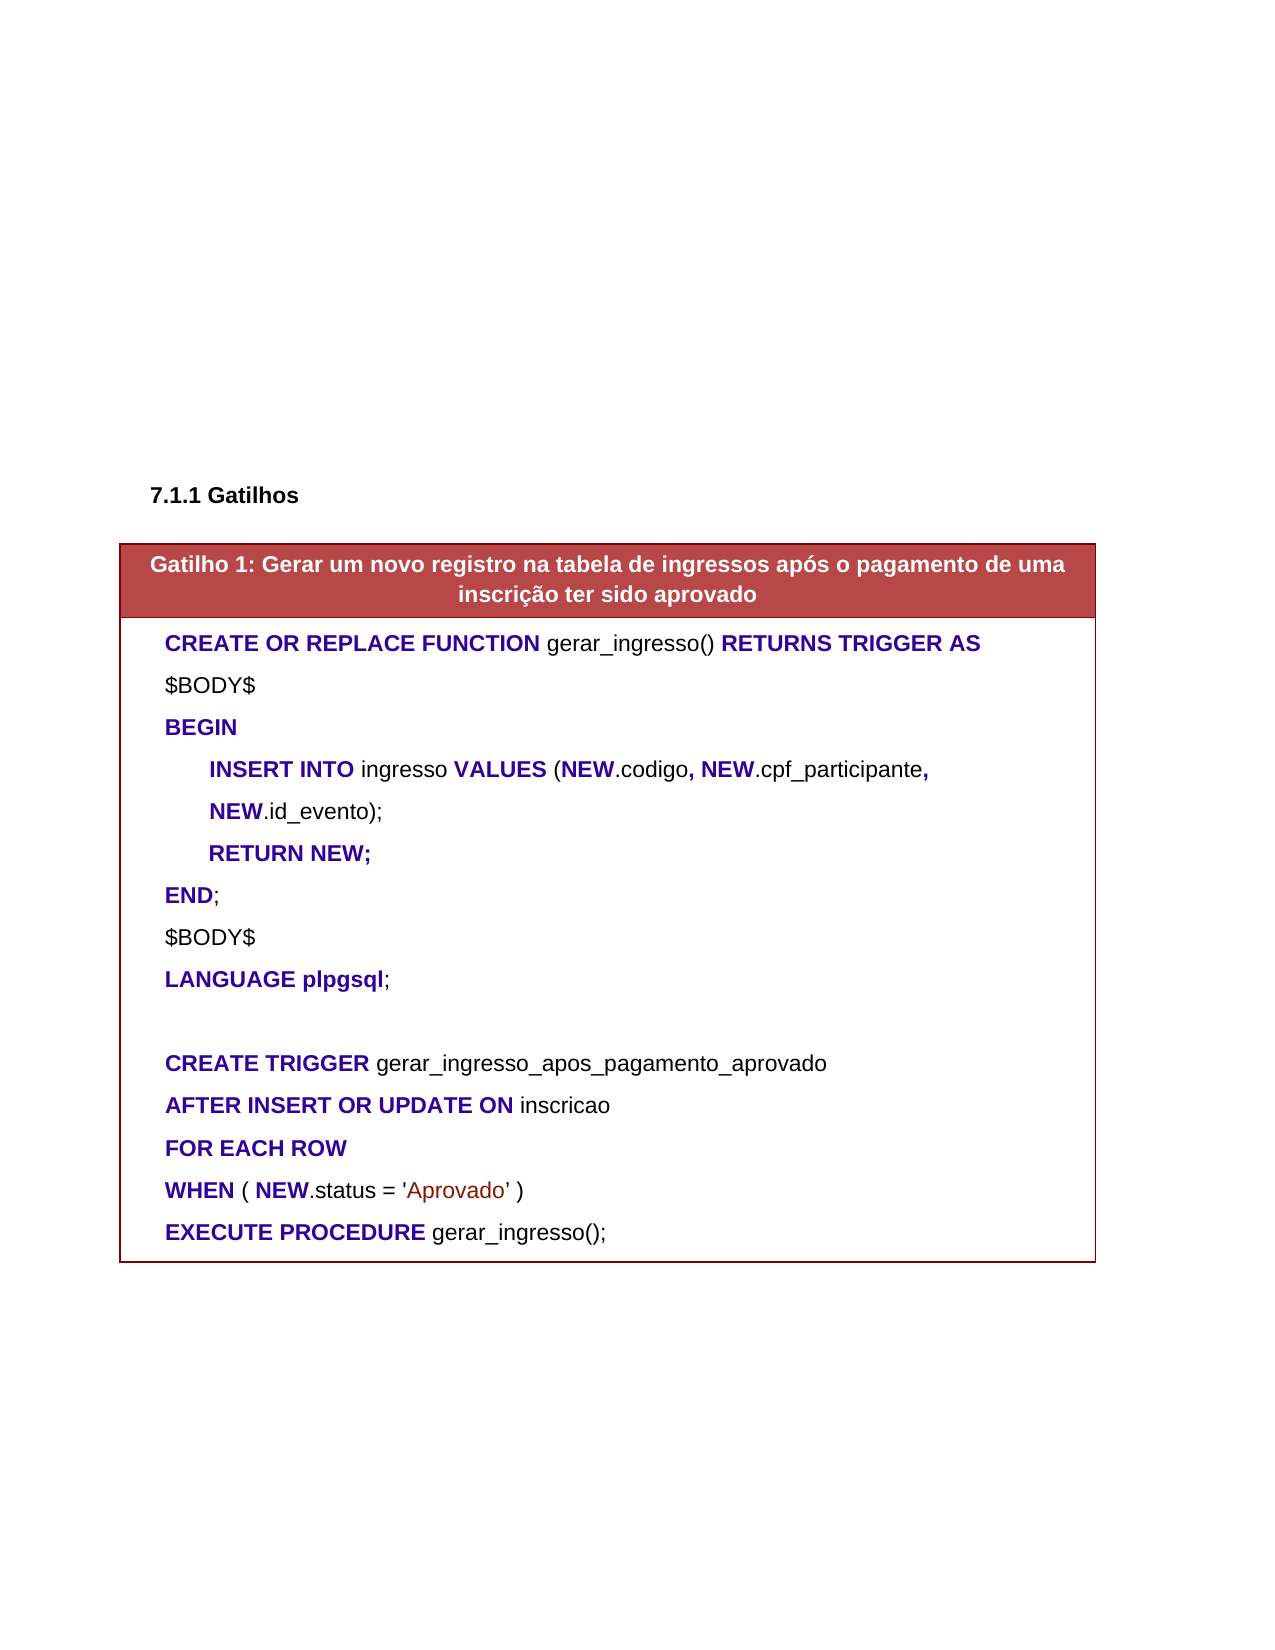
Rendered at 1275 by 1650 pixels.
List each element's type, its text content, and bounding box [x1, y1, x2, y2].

table_header Gatilho 1: Gerar um novo registro na tabela de ingressos após o pagamento de uma inscrição ter sido aprovado [121, 545, 1095, 617]
text 7.1.1 Gatilhos [150, 482, 1125, 509]
table_cell CREATE OR REPLACE FUNCTION gerar_ingresso() RETURNS TRIGGER AS $BODY$ BEGIN INSERT INTO ingresso VALUES (NEW.codigo, NEW.cpf_participante, NEW.id_evento); RETURN NEW; END; $BODY$ LANGUAGE plpgsql; CREATE TRIGGER gerar_ingresso_apos_pagamento_aprovado AFTER INSERT OR UPDATE ON inscricao FOR EACH ROW WHEN ( NEW.status = 'Aprovado’ ) EXECUTE PROCEDURE gerar_ingresso(); [121, 618, 1095, 1261]
